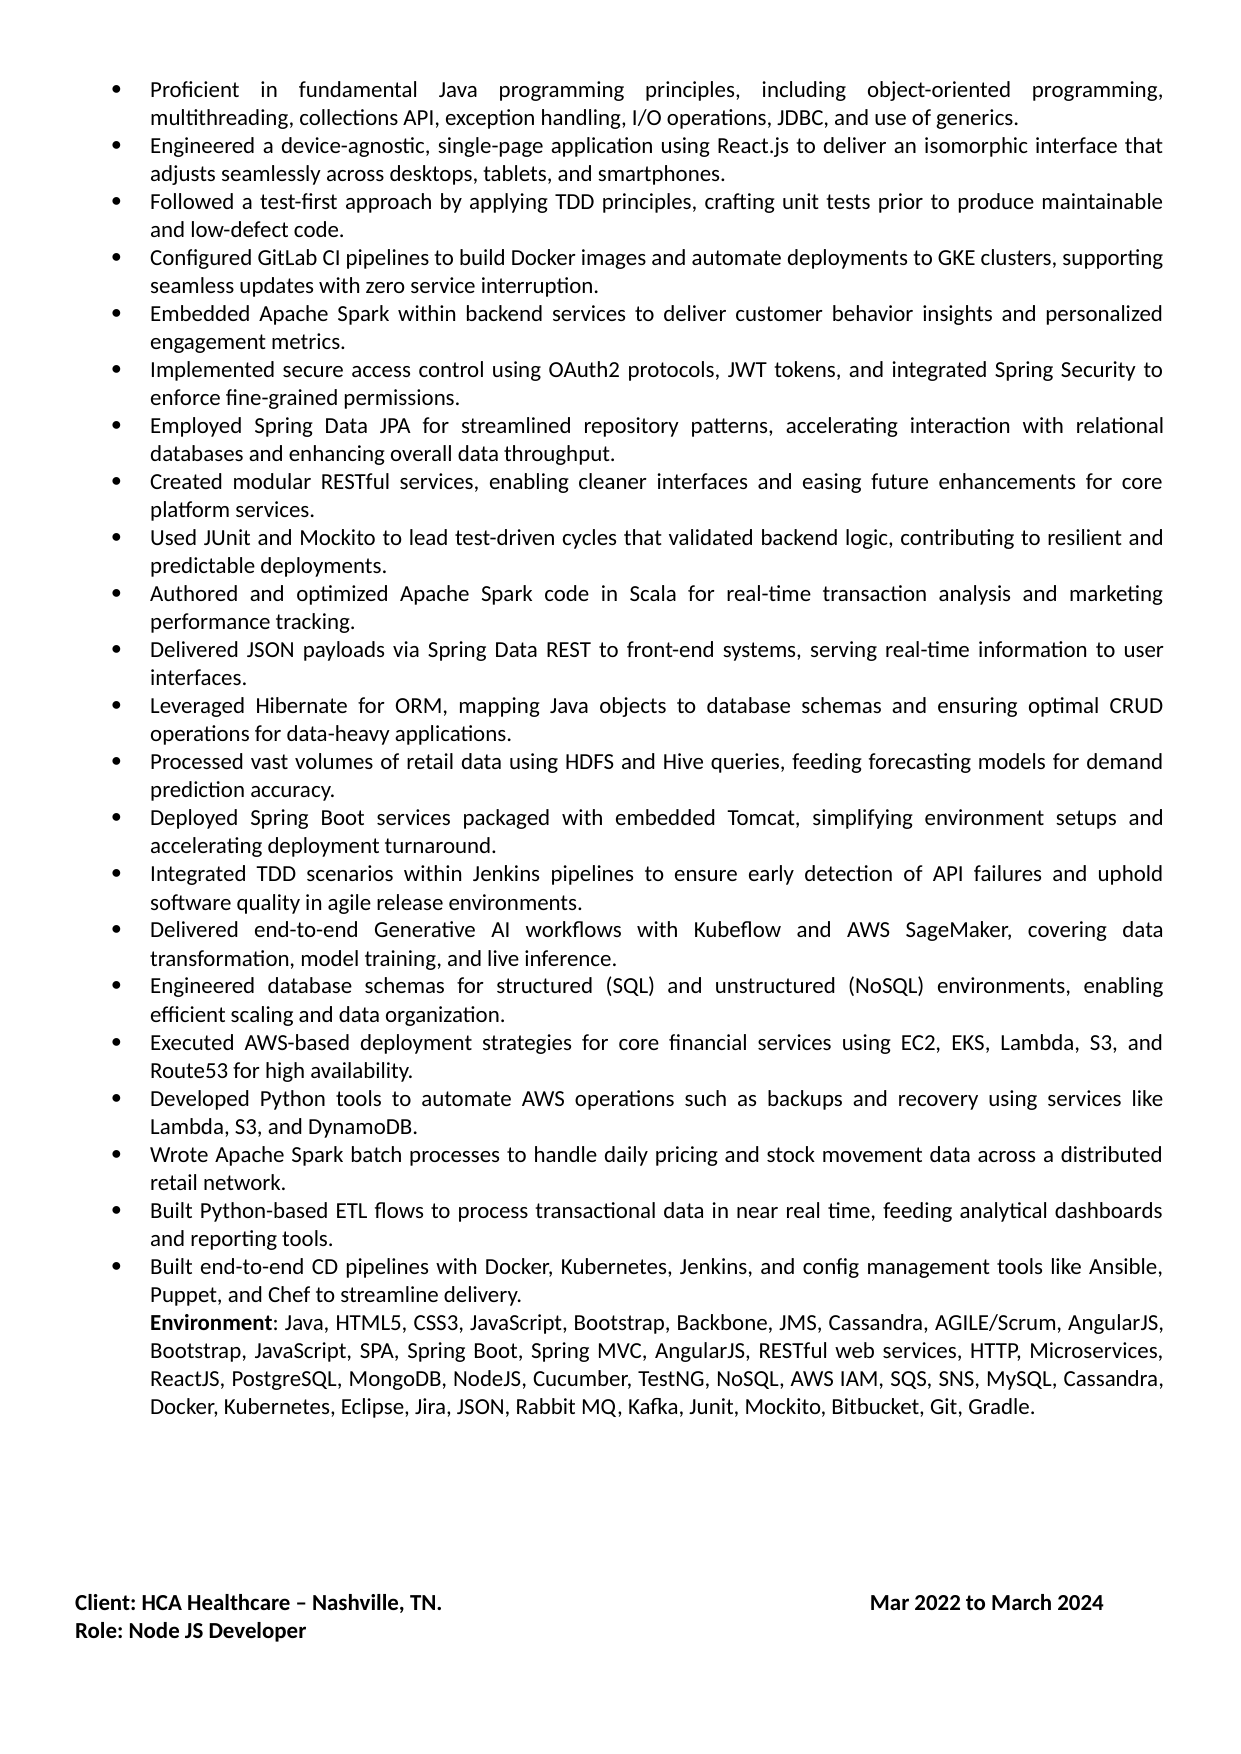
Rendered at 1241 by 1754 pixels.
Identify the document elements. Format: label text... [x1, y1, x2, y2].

list Leveraged Hibernate for ORM, mapping Java objects to database schemas and ensuring optimal CRUD operations for data-heavy applications. [112, 691, 1165, 747]
list Developed Python tools to automate AWS operations such as backups and recovery using services like Lambda, S3, and DynamoDB. [112, 1084, 1165, 1140]
list Delivered JSON payloads via Spring Data REST to front-end systems, serving real-time information to user interfaces. [112, 635, 1165, 691]
list Engineered database schemas for structured (SQL) and unstructured (NoSQL) environments, enabling efficient scaling and data organization. [112, 972, 1165, 1028]
list Configured GitLab CI pipelines to build Docker images and automate deployments to GKE clusters, supporting seamless updates with zero service interruption. [112, 243, 1165, 299]
list Created modular RESTful services, enabling cleaner interfaces and easing future enhancements for core platform services. [112, 467, 1165, 523]
list Integrated TDD scenarios within Jenkins pipelines to ensure early detection of API failures and uphold software quality in agile release environments. [112, 859, 1165, 916]
text Environment: Java, HTML5, CSS3, JavaScript, Bootstrap, Backbone, JMS, Cassandra, AGILE/Scrum, AngularJS, Bootstrap, JavaScript, SPA, Spring Boot, Spring MVC, AngularJS, RESTful web services, HTTP, Microservices, ReactJS, PostgreSQL, MongoDB, NodeJS, Cucumber, TestNG, NoSQL, AWS IAM, SQS, SNS, MySQL, Cassandra, Docker, Kubernetes, Eclipse, Jira, JSON, Rabbit MQ, Kafka, Junit, Mockito, Bitbucket, Git, Gradle. [150, 1308, 1165, 1420]
list Processed vast volumes of retail data using HDFS and Hive queries, feeding forecasting models for demand prediction accuracy. [112, 747, 1165, 803]
list Deployed Spring Boot services packaged with embedded Tomcat, simplifying environment setups and accelerating deployment turnaround. [112, 803, 1165, 859]
text Client: HCA Healthcare – Nashville, TN. Mar 2022 to March 2024 [75, 1588, 1165, 1616]
list Engineered a device-agnostic, single-page application using React.js to deliver an isomorphic interface that adjusts seamlessly across desktops, tablets, and smartphones. [112, 131, 1165, 187]
list Followed a test-first approach by applying TDD principles, crafting unit tests prior to produce maintainable and low-defect code. [112, 187, 1165, 243]
list Embedded Apache Spark within backend services to deliver customer behavior insights and personalized engagement metrics. [112, 299, 1165, 355]
list Employed Spring Data JPA for streamlined repository patterns, accelerating interaction with relational databases and enhancing overall data throughput. [112, 411, 1165, 467]
list Proficient in fundamental Java programming principles, including object-oriented programming, multithreading, collections API, exception handling, I/O operations, JDBC, and use of generics. [112, 75, 1165, 131]
list Wrote Apache Spark batch processes to handle daily pricing and stock movement data across a distributed retail network. [112, 1140, 1165, 1196]
list Delivered end-to-end Generative AI workflows with Kubeflow and AWS SageMaker, covering data transformation, model training, and live inference. [112, 916, 1165, 972]
list Executed AWS-based deployment strategies for core financial services using EC2, EKS, Lambda, S3, and Route53 for high availability. [112, 1028, 1165, 1084]
list Implemented secure access control using OAuth2 protocols, JWT tokens, and integrated Spring Security to enforce fine-grained permissions. [112, 355, 1165, 411]
text Role: Node JS Developer [75, 1616, 1165, 1644]
list Built end-to-end CD pipelines with Docker, Kubernetes, Jenkins, and config management tools like Ansible, Puppet, and Chef to streamline delivery. [112, 1252, 1165, 1308]
list Authored and optimized Apache Spark code in Scala for real-time transaction analysis and marketing performance tracking. [112, 579, 1165, 635]
list Built Python-based ETL flows to process transactional data in near real time, feeding analytical dashboards and reporting tools. [112, 1196, 1165, 1252]
list Used JUnit and Mockito to lead test-driven cycles that validated backend logic, contributing to resilient and predictable deployments. [112, 523, 1165, 579]
